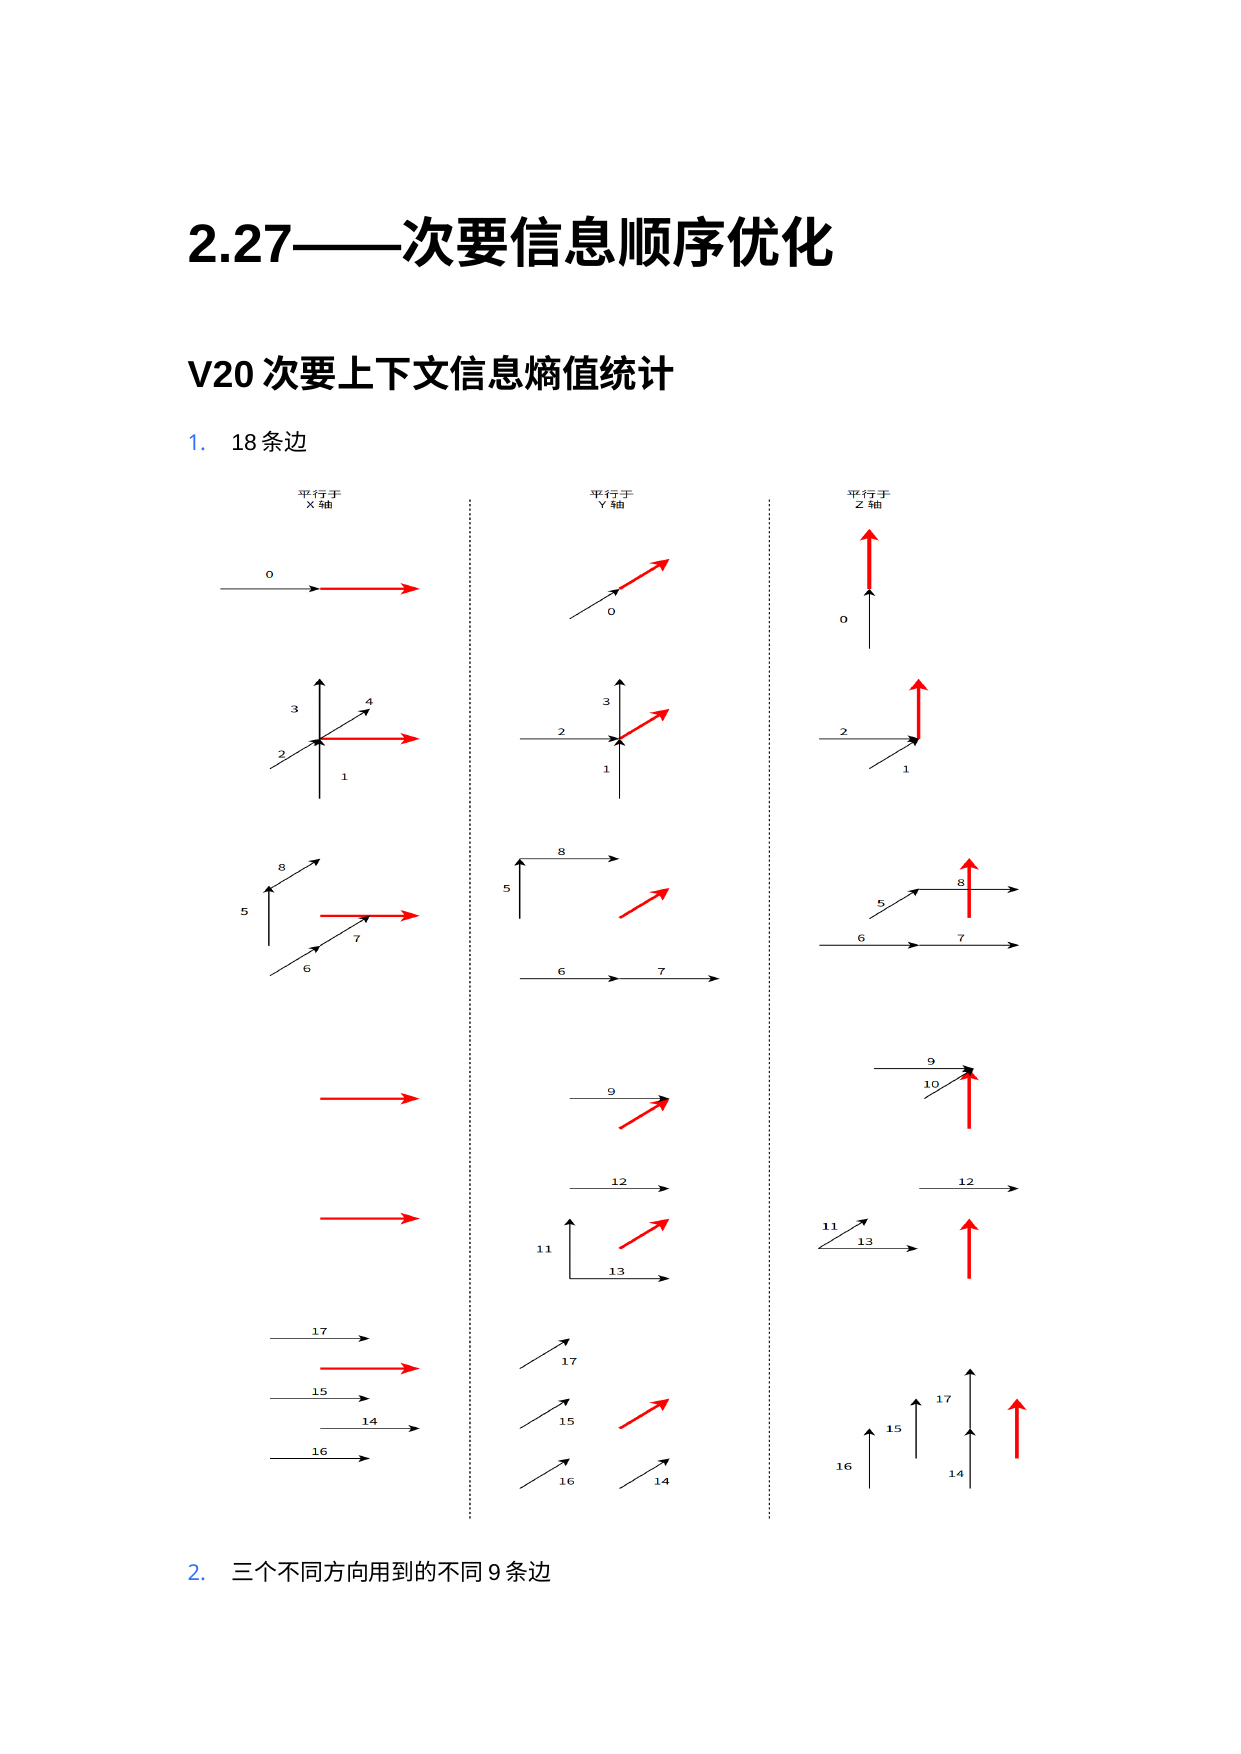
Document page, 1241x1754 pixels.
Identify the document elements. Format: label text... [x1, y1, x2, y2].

text 2.27——次要信息顺序优化 [187, 200, 1053, 278]
list 18条边 [187, 424, 1053, 457]
picture [188, 476, 1052, 1536]
list 三个不同方向用到的不同9条边 [187, 1554, 1053, 1587]
text V20次要上下文信息熵值统计 [187, 344, 1053, 398]
